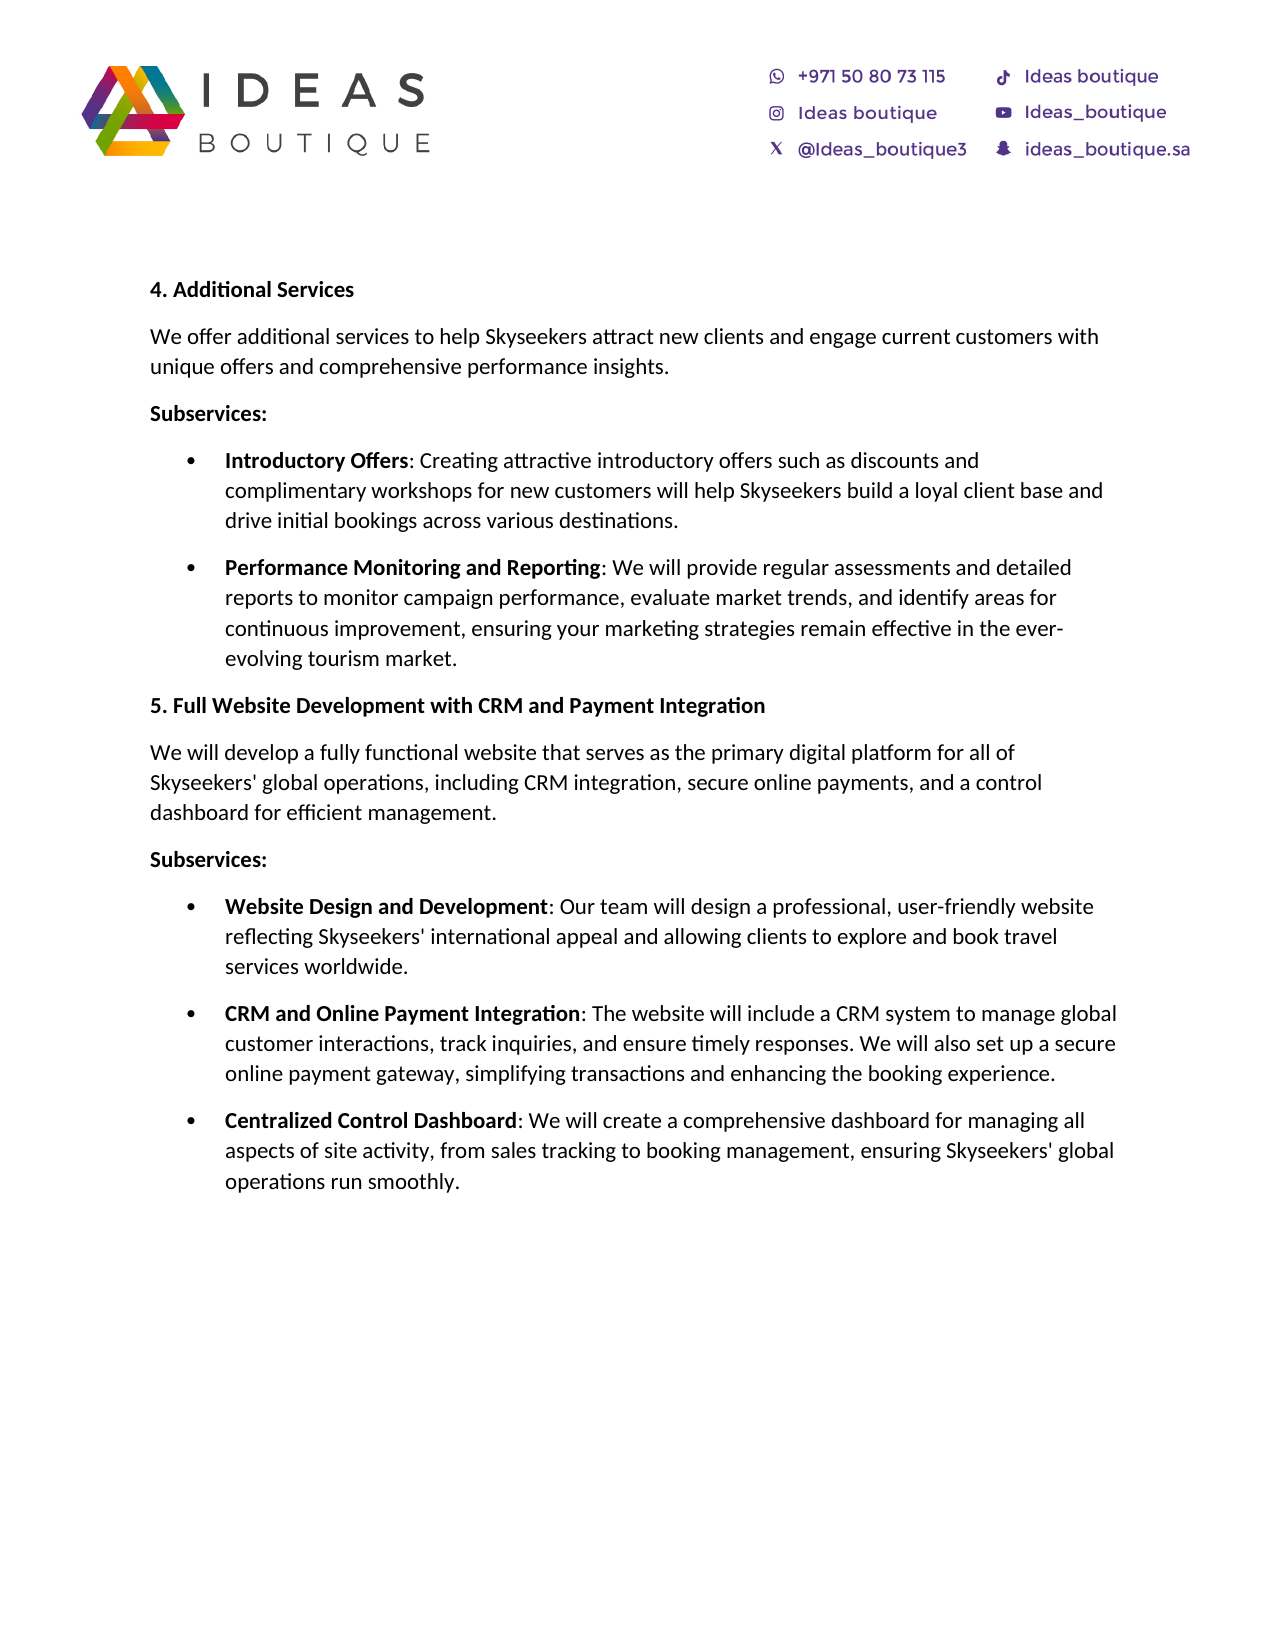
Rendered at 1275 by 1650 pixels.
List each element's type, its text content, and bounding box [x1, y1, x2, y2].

list Performance Monitoring and Reporting: We will provide regular assessments and detailed reports to monitor campaign performance, evaluate market trends, and identify areas for continuous improvement, ensuring your marketing strategies remain effective in the ever-evolving tourism market. [187, 553, 1125, 672]
picture [0, 0, 1273, 182]
text 4. Additional Services [150, 275, 1125, 303]
list Introductory Offers: Creating attractive introductory offers such as discounts and complimentary workshops for new customers will help Skyseekers build a loyal client base and drive initial bookings across various destinations. [187, 446, 1125, 534]
text We offer additional services to help Skyseekers attract new clients and engage current customers with unique offers and comprehensive performance insights. [150, 322, 1125, 380]
list Centralized Control Dashboard: We will create a comprehensive dashboard for managing all aspects of site activity, from sales tracking to booking management, ensuring Skyseekers' global operations run smoothly. [187, 1106, 1125, 1195]
text Subservices: [150, 399, 1125, 427]
text 5. Full Website Development with CRM and Payment Integration [150, 691, 1125, 719]
text We will develop a fully functional website that serves as the primary digital platform for all of Skyseekers' global operations, including CRM integration, secure online payments, and a control dashboard for efficient management. [150, 738, 1125, 826]
text Subservices: [150, 845, 1125, 873]
list Website Design and Development: Our team will design a professional, user-friendly website reflecting Skyseekers' international appeal and allowing clients to explore and book travel services worldwide. [187, 892, 1125, 980]
list CRM and Online Payment Integration: The website will include a CRM system to manage global customer interactions, track inquiries, and ensure timely responses. We will also set up a secure online payment gateway, simplifying transactions and enhancing the booking experience. [187, 999, 1125, 1087]
